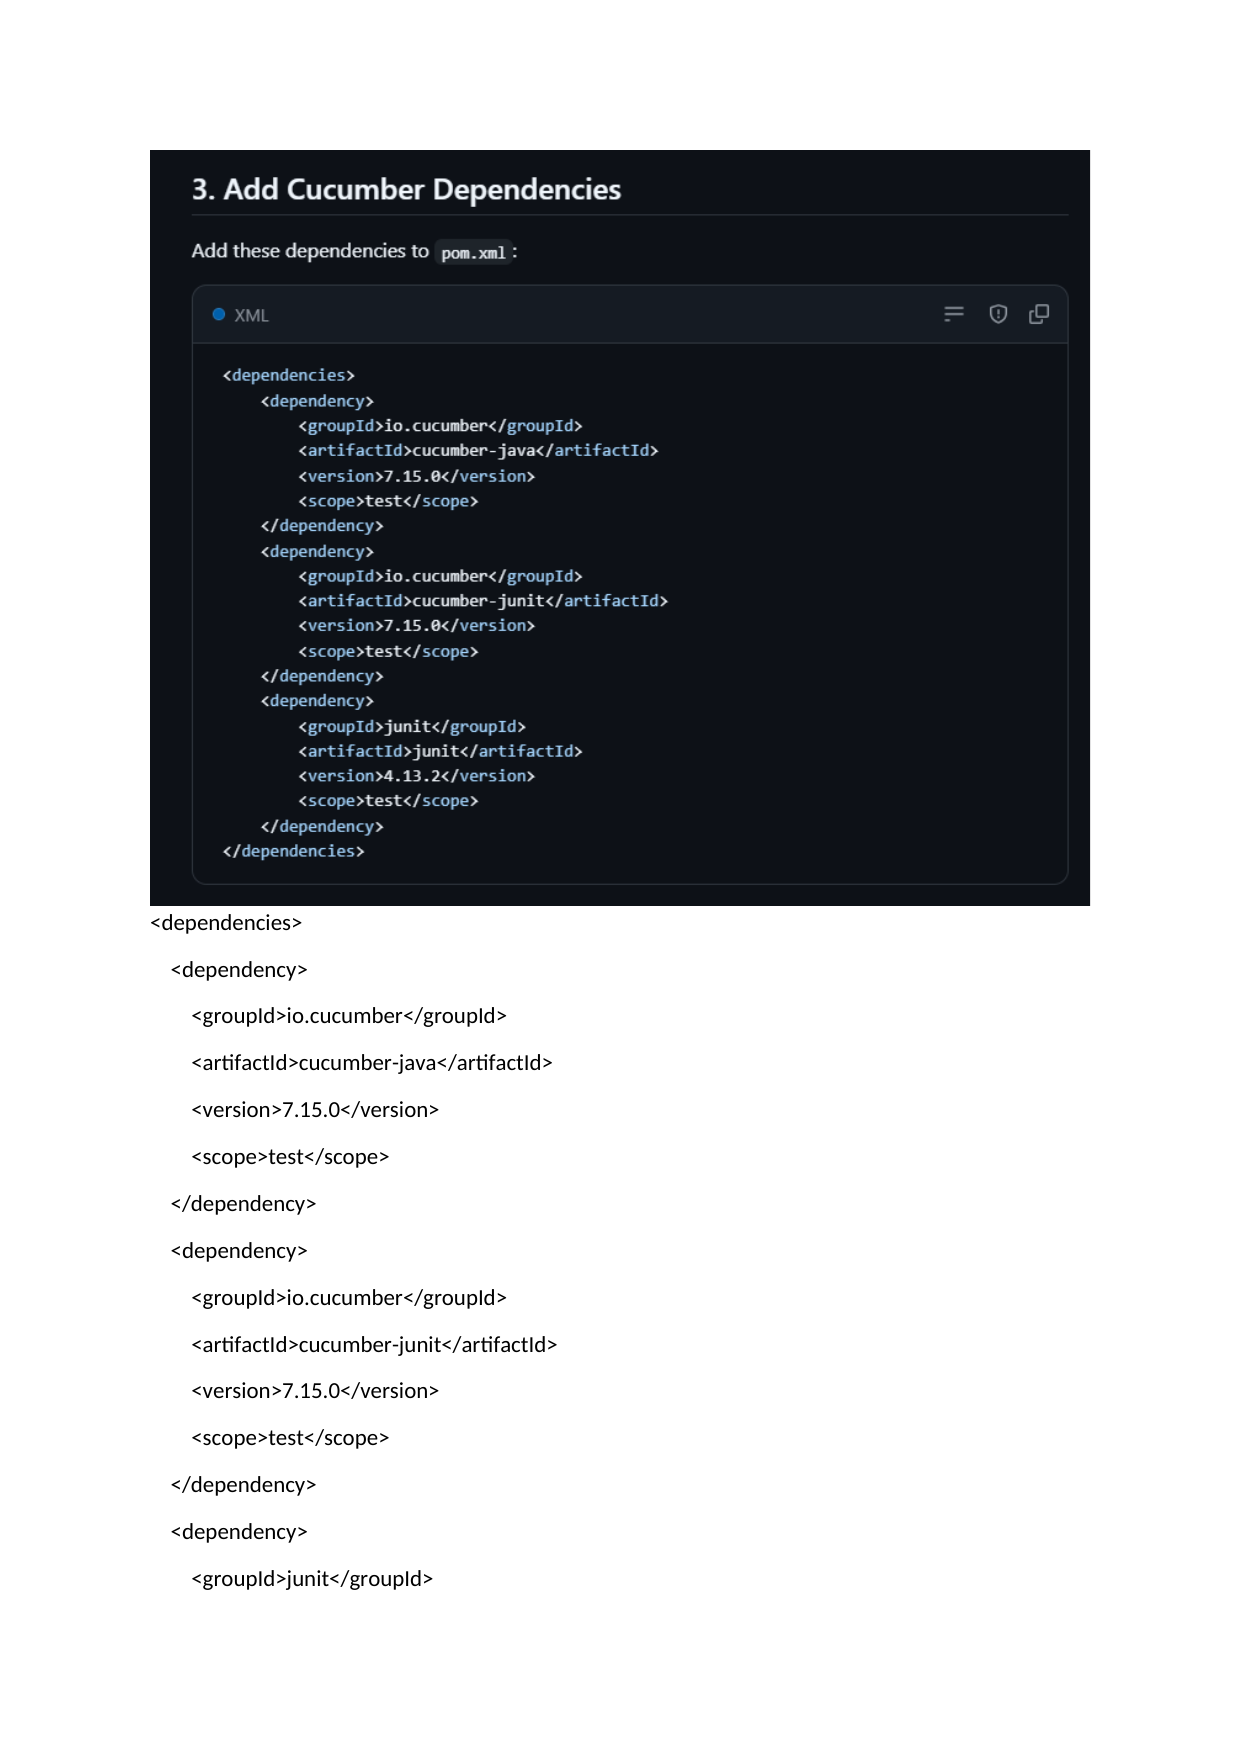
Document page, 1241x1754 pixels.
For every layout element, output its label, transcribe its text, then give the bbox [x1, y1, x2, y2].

text <artifactId>cucumber-java</artifactId> [150, 1048, 1090, 1076]
text <groupId>io.cucumber</groupId> [150, 1002, 1090, 1029]
text </dependency> [150, 1189, 1090, 1217]
text <artifactId>cucumber-junit</artifactId> [150, 1330, 1090, 1358]
text <groupId>junit</groupId> [150, 1564, 1090, 1592]
text <dependency> [150, 1517, 1090, 1545]
text <version>7.15.0</version> [150, 1095, 1090, 1123]
text <dependency> [150, 1236, 1090, 1264]
text <scope>test</scope> [150, 1423, 1090, 1451]
text <version>7.15.0</version> [150, 1377, 1090, 1404]
text <groupId>io.cucumber</groupId> [150, 1283, 1090, 1311]
text <dependency> [150, 955, 1090, 983]
text </dependency> [150, 1470, 1090, 1498]
text <dependencies> [150, 906, 1090, 936]
picture [150, 150, 1091, 906]
text <scope>test</scope> [150, 1142, 1090, 1170]
